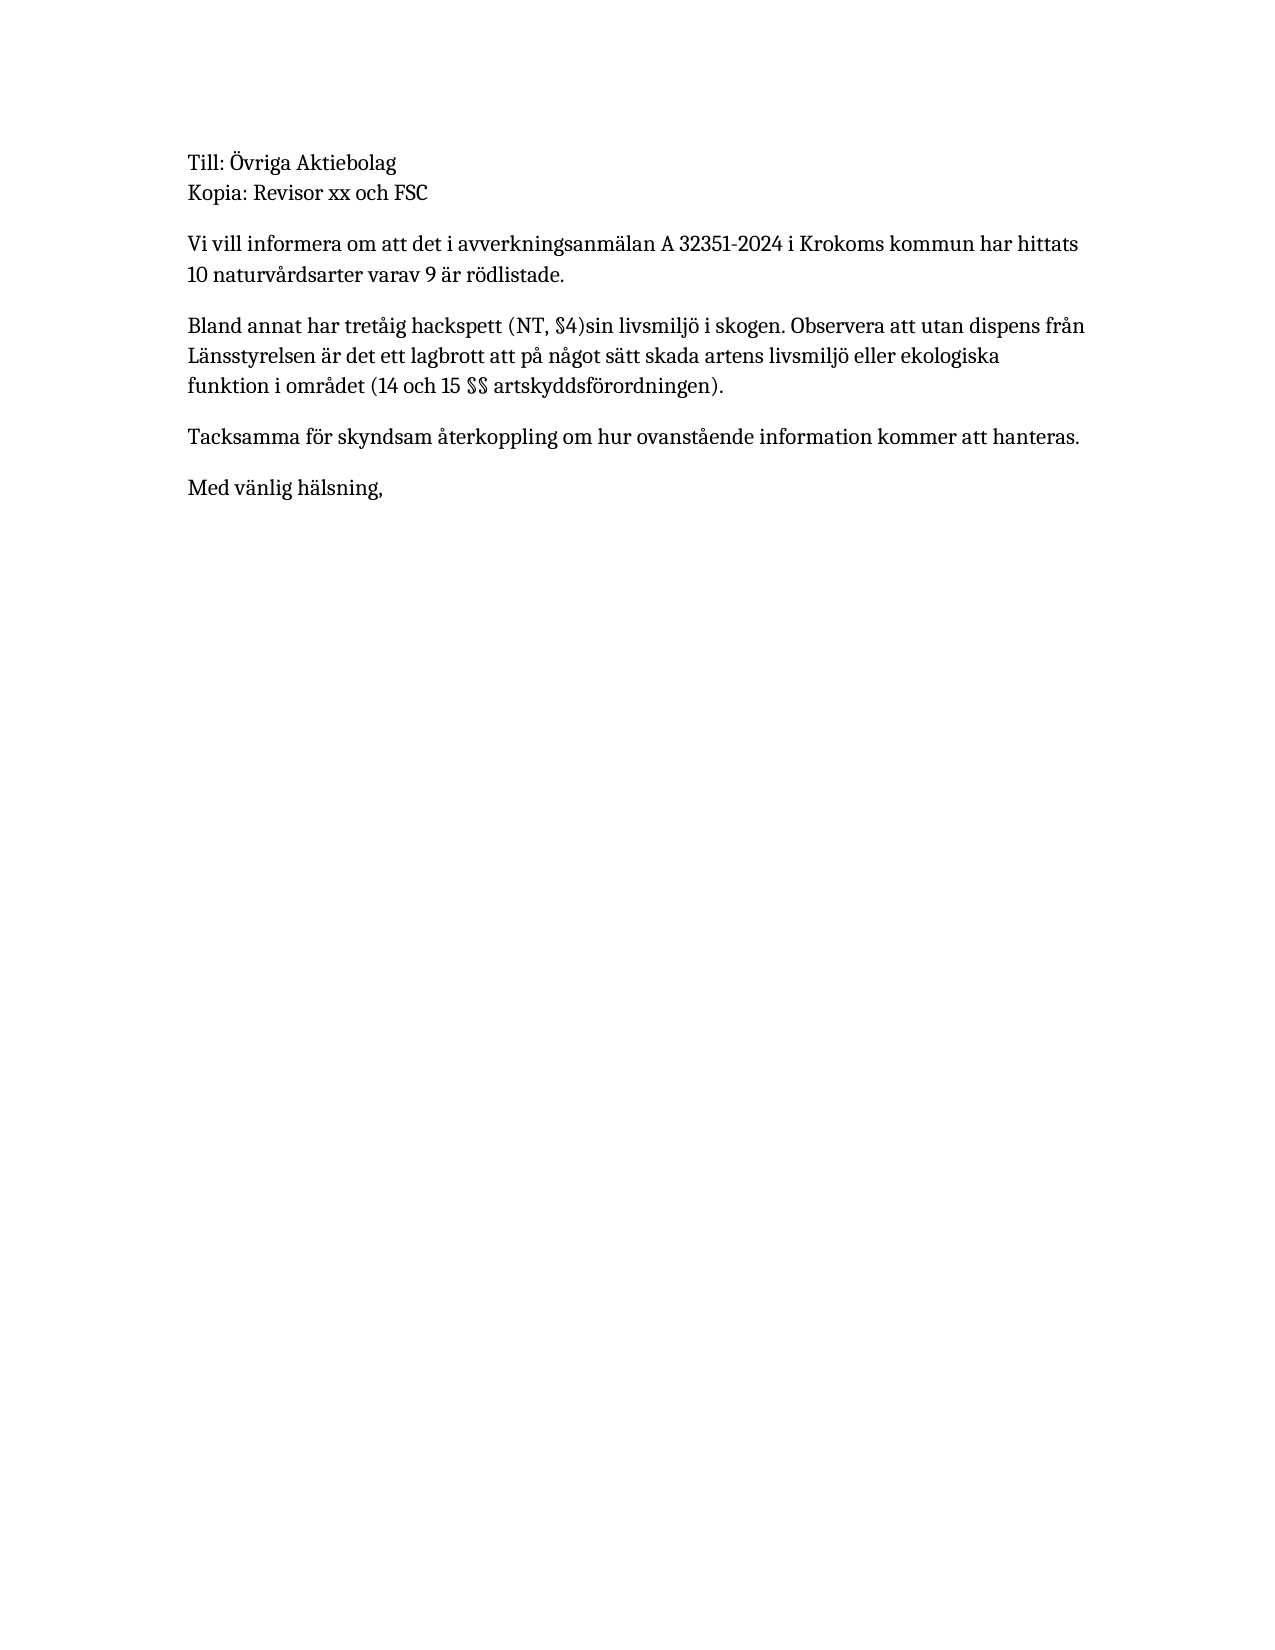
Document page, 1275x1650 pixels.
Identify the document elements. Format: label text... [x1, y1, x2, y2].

text Bland annat har tretåig hackspett (NT, §4)sin livsmiljö i skogen. Observera att utan dispens från Länsstyrelsen är det ett lagbrott att på något sätt skada artens livsmiljö eller ekologiska funktion i området (14 och 15 §§ artskyddsförordningen). [187, 312, 1087, 399]
text Till: Övriga Aktiebolag Kopia: Revisor xx och FSC [187, 150, 1087, 207]
text Tacksamma för skyndsam återkoppling om hur ovanstående information kommer att hanteras. [187, 424, 1087, 450]
text Med vänlig hälsning, [187, 475, 1087, 532]
text Vi vill informera om att det i avverkningsanmälan A 32351-2024 i Krokoms kommun har hittats 10 naturvårdsarter varav 9 är rödlistade. [187, 231, 1087, 288]
